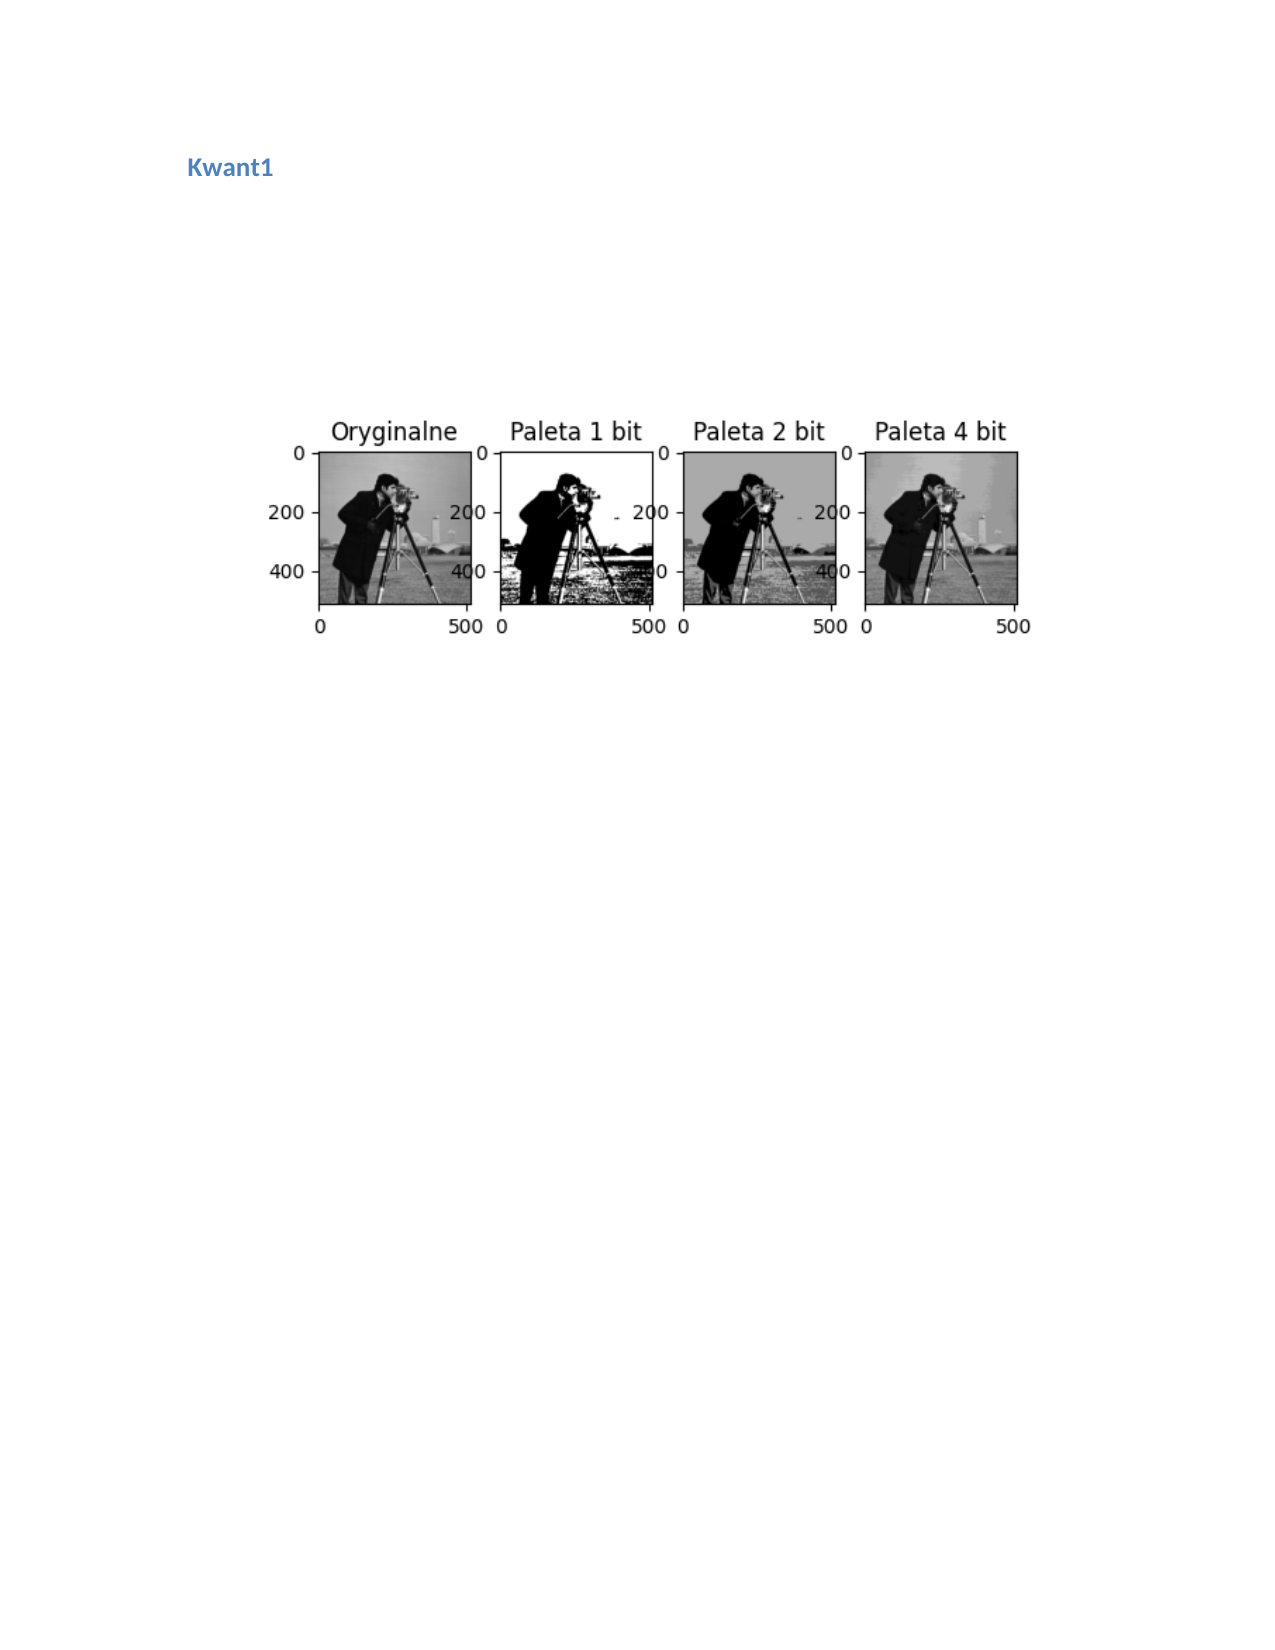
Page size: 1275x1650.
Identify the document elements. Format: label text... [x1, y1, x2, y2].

picture [206, 187, 1107, 863]
subtitle Kwant1 [187, 150, 1087, 183]
